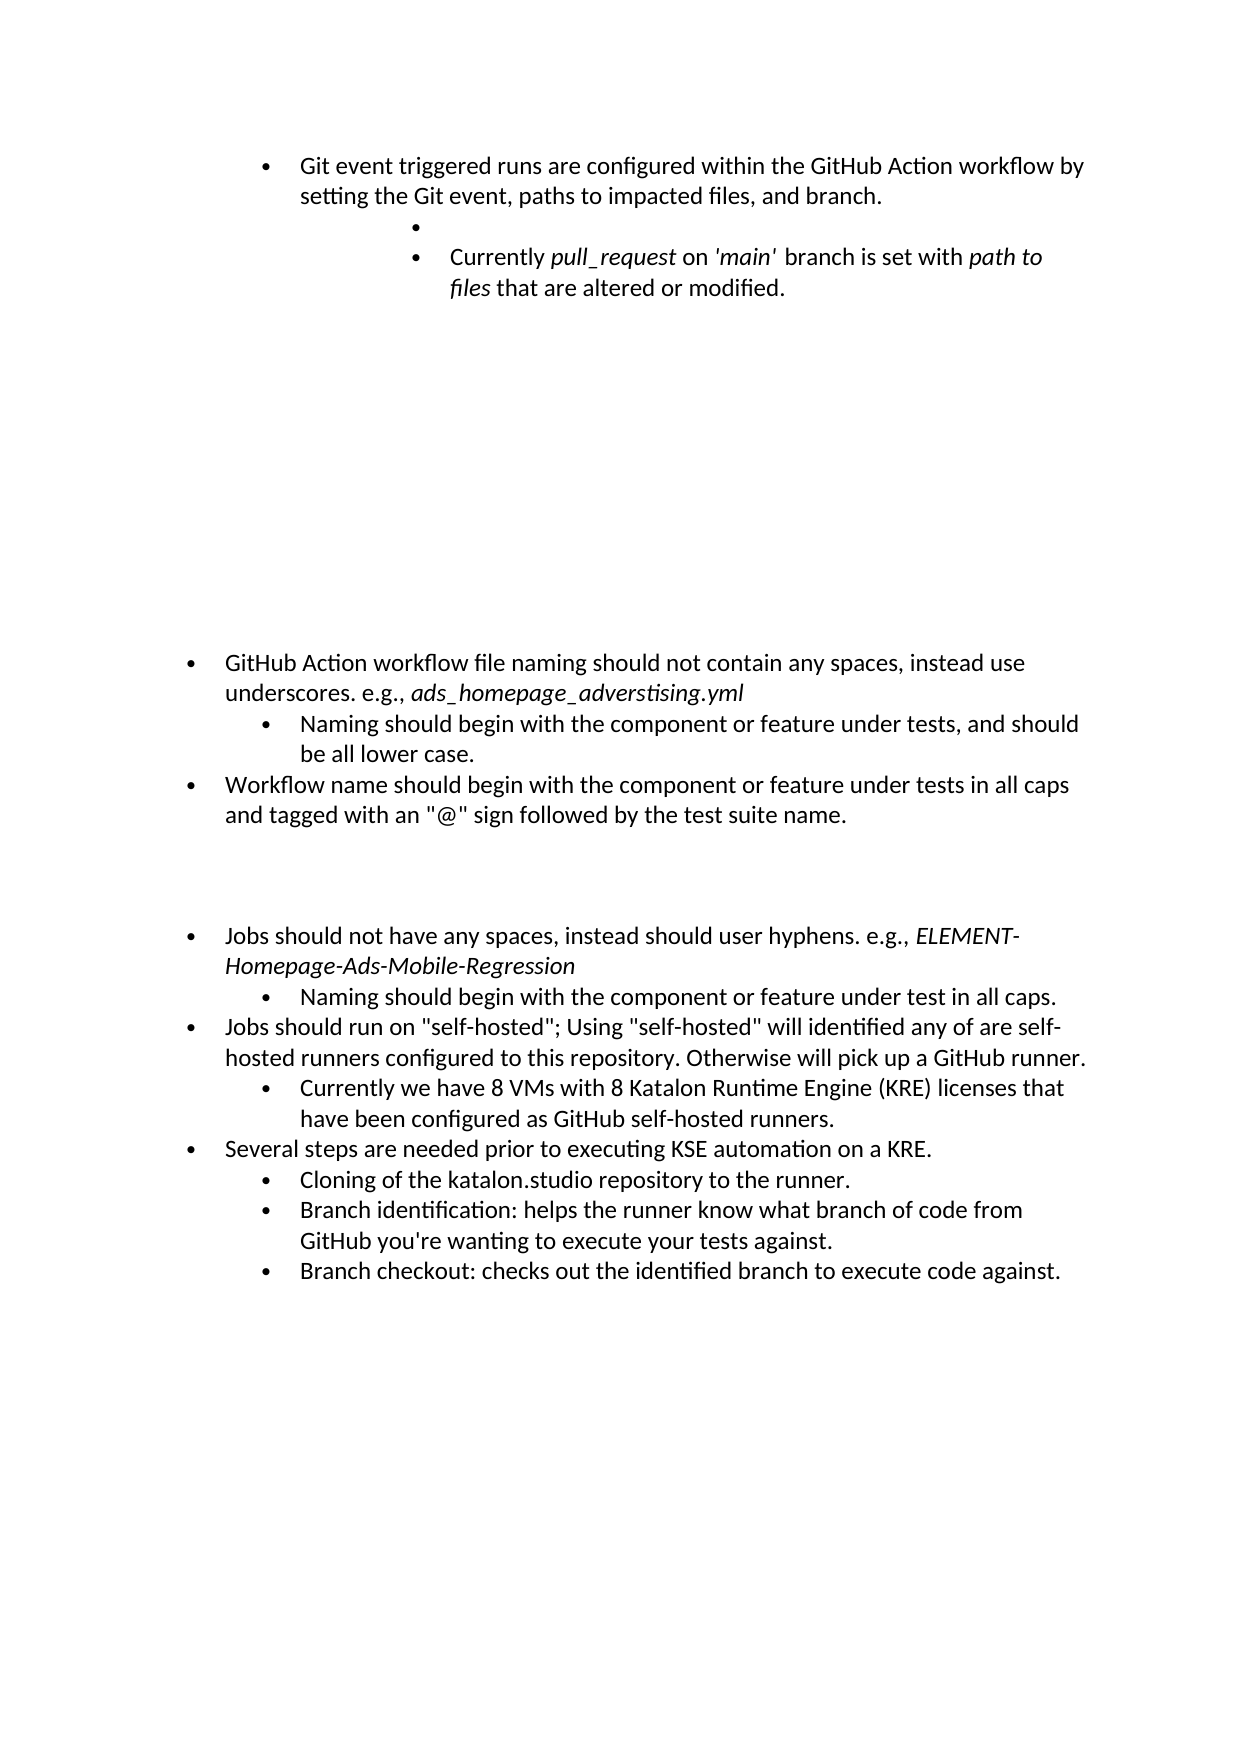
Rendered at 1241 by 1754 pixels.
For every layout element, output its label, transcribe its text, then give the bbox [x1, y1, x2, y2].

list Currently pull_request on 'main' branch is set with path to files that are altered or modified. [412, 242, 1090, 303]
list Currently we have 8 VMs with 8 Katalon Runtime Engine (KRE) licenses that have been configured as GitHub self-hosted runners. [262, 1072, 1090, 1133]
list Jobs should run on "self-hosted"; Using "self-hosted" will identified any of are self-hosted runners configured to this repository. Otherwise will pick up a GitHub runner. [187, 1011, 1090, 1072]
list Naming should begin with the component or feature under tests, and should be all lower case. [262, 708, 1090, 769]
list Workflow name should begin with the component or feature under tests in all caps and tagged with an "@" sign followed by the test suite name. [187, 769, 1090, 830]
list Naming should begin with the component or feature under test in all caps. [262, 981, 1090, 1011]
list Cloning of the katalon.studio repository to the runner. [262, 1164, 1090, 1194]
list Branch identification: helps the runner know what branch of code from GitHub you're wanting to execute your tests against. [262, 1194, 1090, 1256]
list GitHub Action workflow file naming should not contain any spaces, instead use underscores. e.g., ads_homepage_adverstising.yml [187, 647, 1090, 708]
list Jobs should not have any spaces, instead should user hyphens. e.g., ELEMENT-Homepage-Ads-Mobile-Regression [187, 920, 1090, 981]
list Several steps are needed prior to executing KSE automation on a KRE. [187, 1133, 1090, 1164]
list Branch checkout: checks out the identified branch to execute code against. [262, 1256, 1090, 1286]
list Git event triggered runs are configured within the GitHub Action workflow by setting the Git event, paths to impacted files, and branch. [262, 150, 1090, 211]
